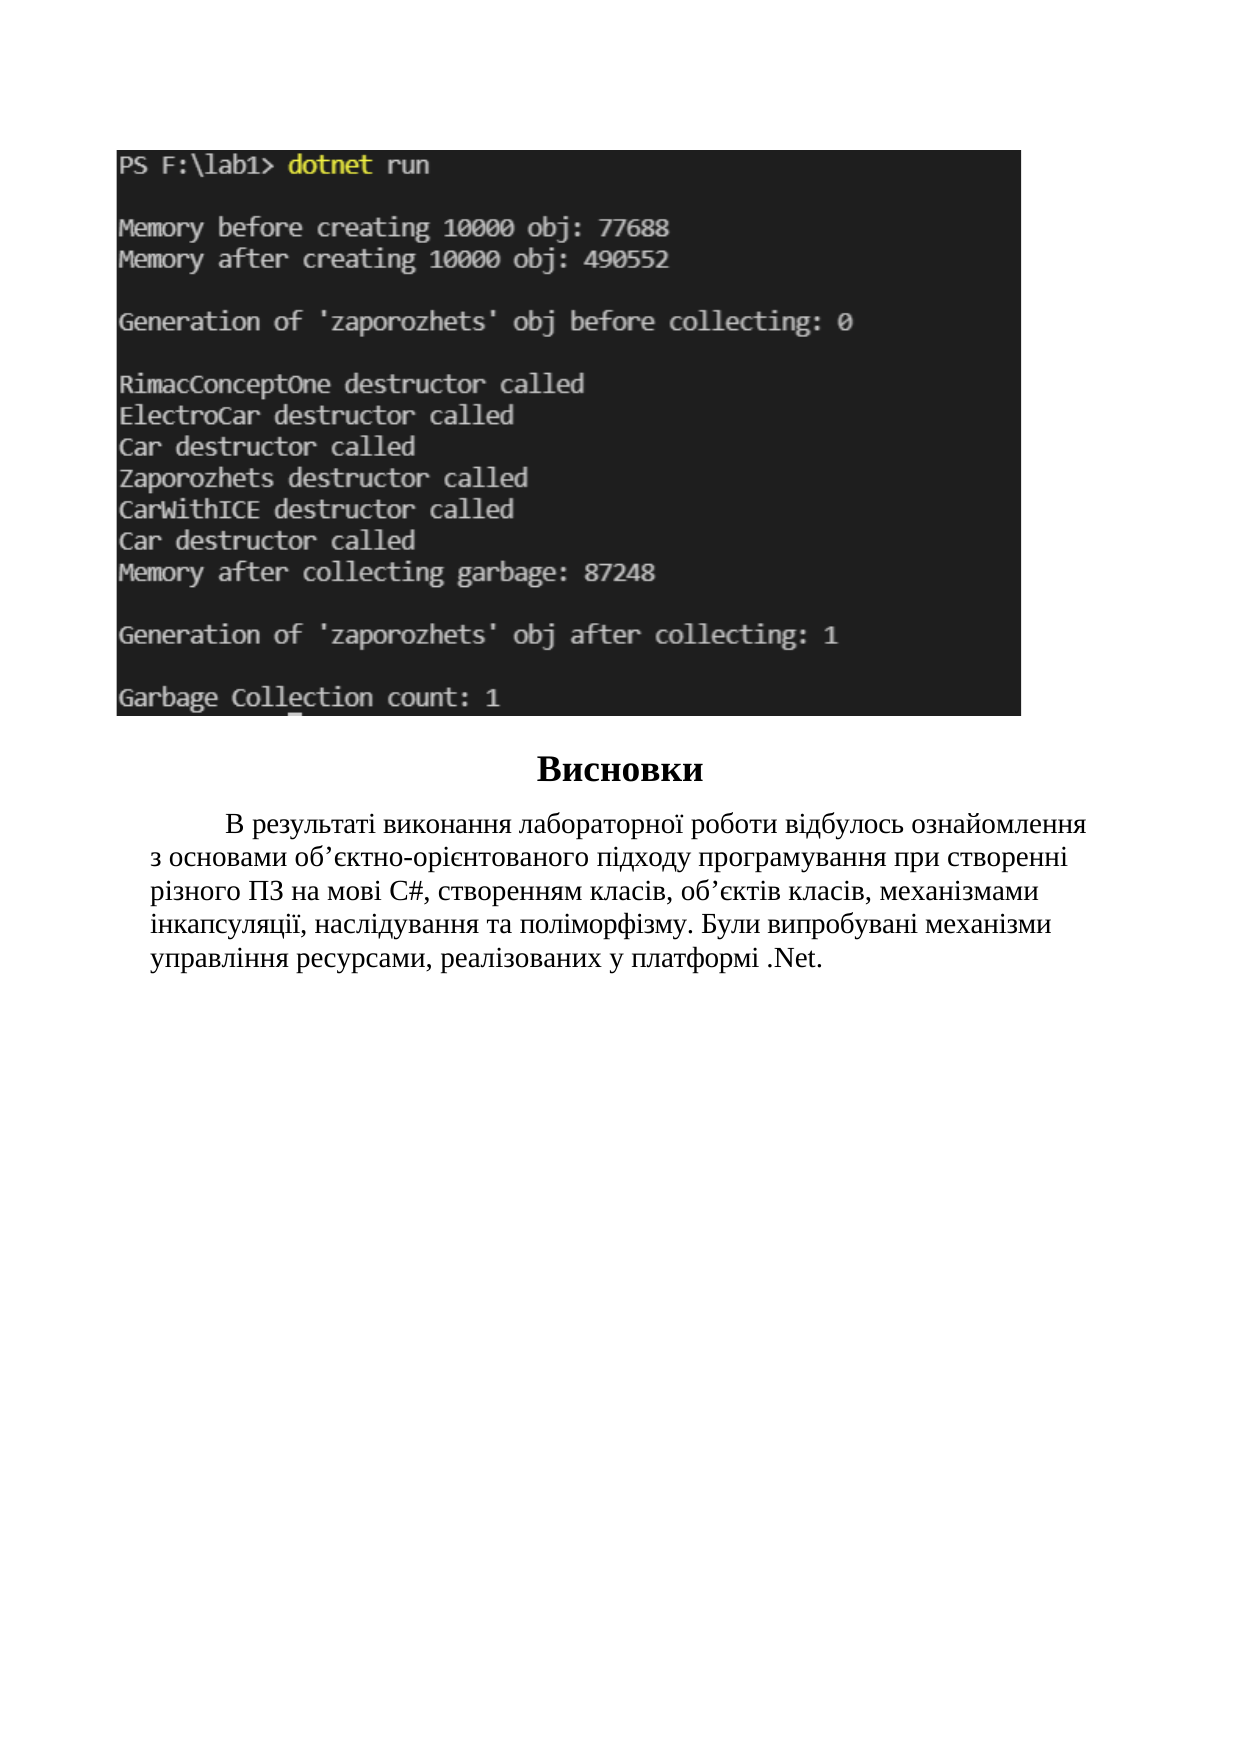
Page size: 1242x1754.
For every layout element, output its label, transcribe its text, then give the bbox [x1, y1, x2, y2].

text Висновки [222, 746, 1018, 789]
text В результаті виконання лабораторної роботи відбулось ознайомлення з основами об’єктно-орієнтованого підходу програмування при створенні різного ПЗ на мові С#, створенням клаcів, об’єктів класів, механізмами інкапсуляції, наслідування та поліморфізму. Були випробувані механізми управління ресурсами, реалізованих у платформі .Net. [150, 806, 1095, 974]
picture [116, 150, 1022, 716]
